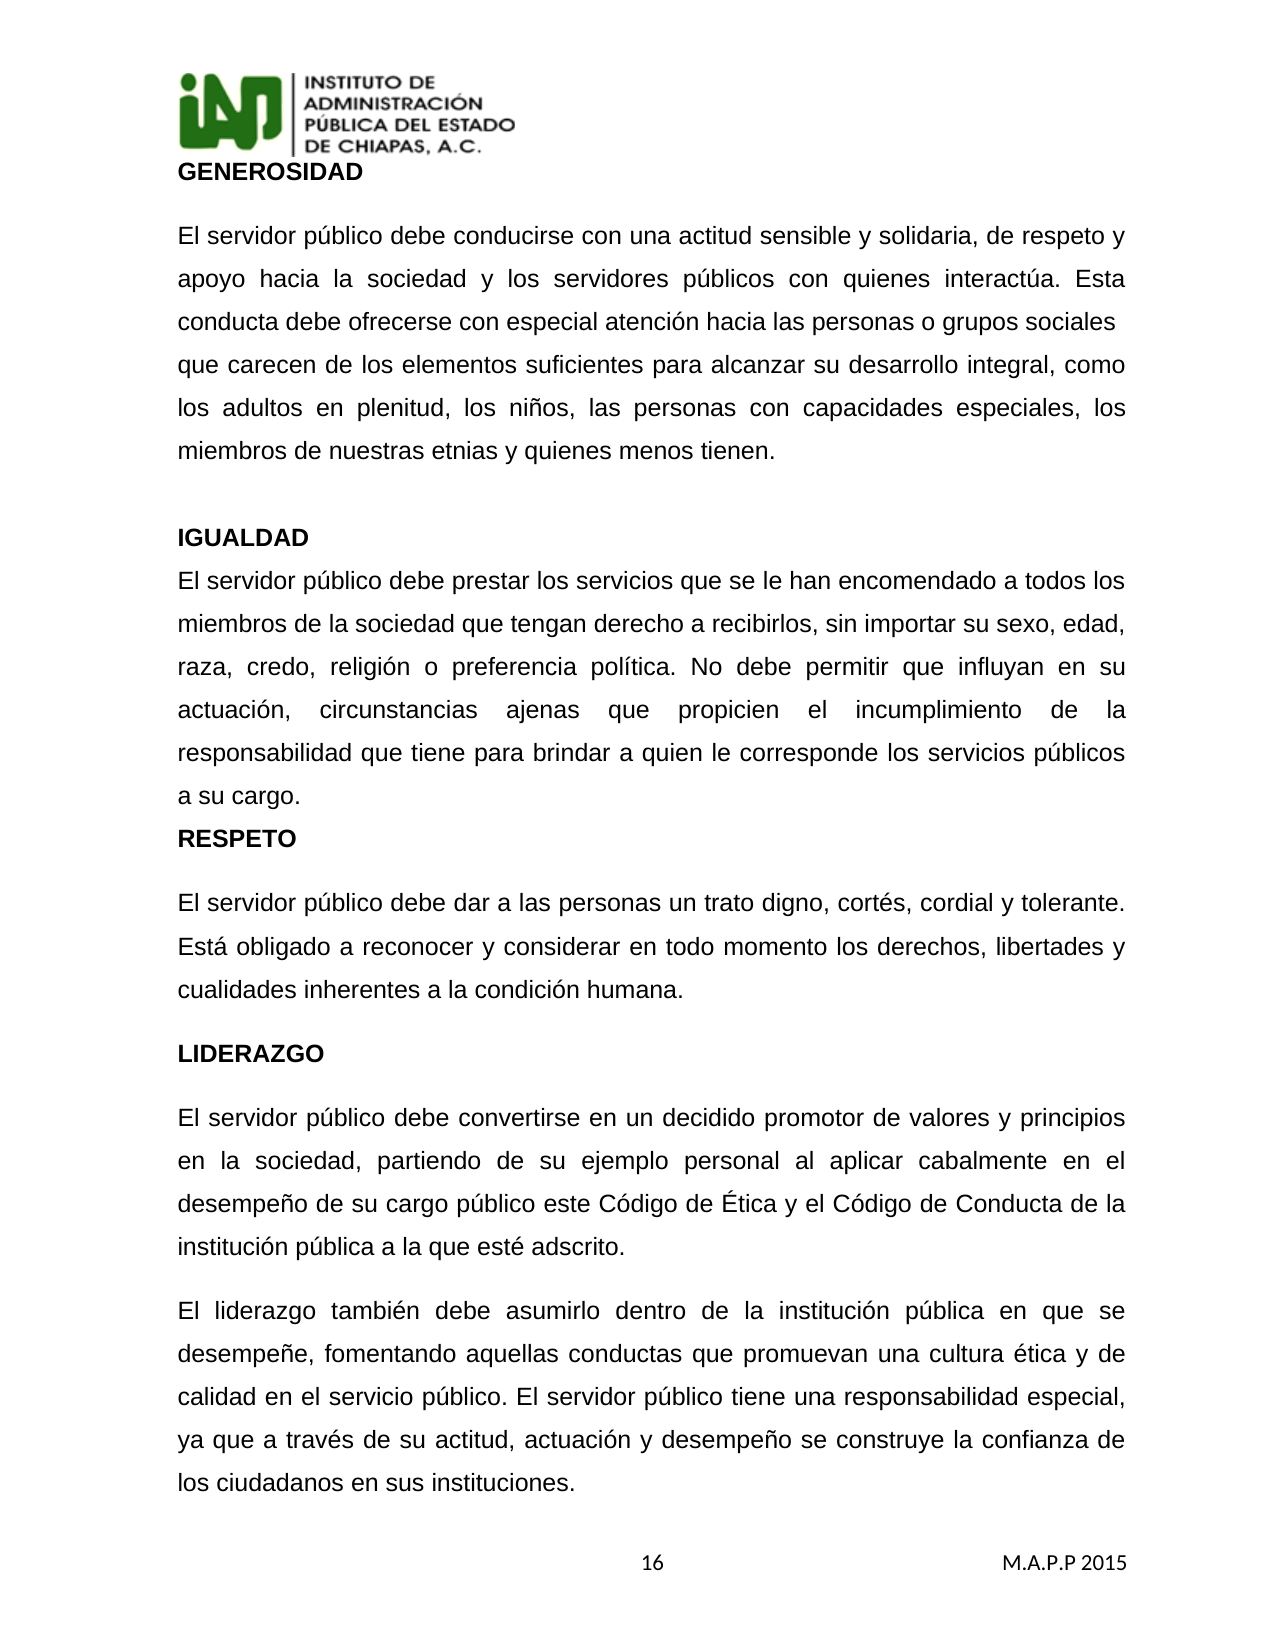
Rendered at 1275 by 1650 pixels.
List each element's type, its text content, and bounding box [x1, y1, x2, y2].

text RESPETO [177, 824, 1127, 853]
text El servidor público debe dar a las personas un trato digno, cortés, cordial y tolerante. Está obligado a reconocer y considerar en todo momento los derechos, libertades y cualidades inherentes a la condición humana. [177, 888, 1127, 1003]
text IGUALDAD [177, 522, 1127, 551]
text que carecen de los elementos suficientes para alcanzar su desarrollo integral, como los adultos en plenitud, los niños, las personas con capacidades especiales, los miembros de nuestras etnias y quienes menos tienen. [177, 350, 1127, 465]
text El servidor público debe convertirse en un decidido promotor de valores y principios en la sociedad, partiendo de su ejemplo personal al aplicar cabalmente en el desempeño de su cargo público este Código de Ética y el Código de Conducta de la institución pública a la que esté adscrito. [177, 1102, 1127, 1261]
picture [177, 73, 515, 157]
text El servidor público debe prestar los servicios que se le han encomendado a todos los miembros de la sociedad que tengan derecho a recibirlos, sin importar su sexo, edad, raza, credo, religión o preferencia política. No debe permitir que influyan en su actuación, circunstancias ajenas que propicien el incumplimiento de la responsabilidad que tiene para brindar a quien le corresponde los servicios públicos a su cargo. [177, 566, 1127, 810]
text El servidor público debe conducirse con una actitud sensible y solidaria, de respeto y apoyo hacia la sociedad y los servidores públicos con quienes interactúa. Esta conducta debe ofrecerse con especial atención hacia las personas o grupos sociales [177, 221, 1127, 336]
text El liderazgo también debe asumirlo dentro de la institución pública en que se desempeñe, fomentando aquellas conductas que promuevan una cultura ética y de calidad en el servicio público. El servidor público tiene una responsabilidad especial, ya que a través de su actitud, actuación y desempeño se construye la confianza de los ciudadanos en sus instituciones. [177, 1296, 1127, 1497]
text LIDERAZGO [177, 1038, 1127, 1067]
text GENEROSIDAD [177, 157, 1127, 185]
